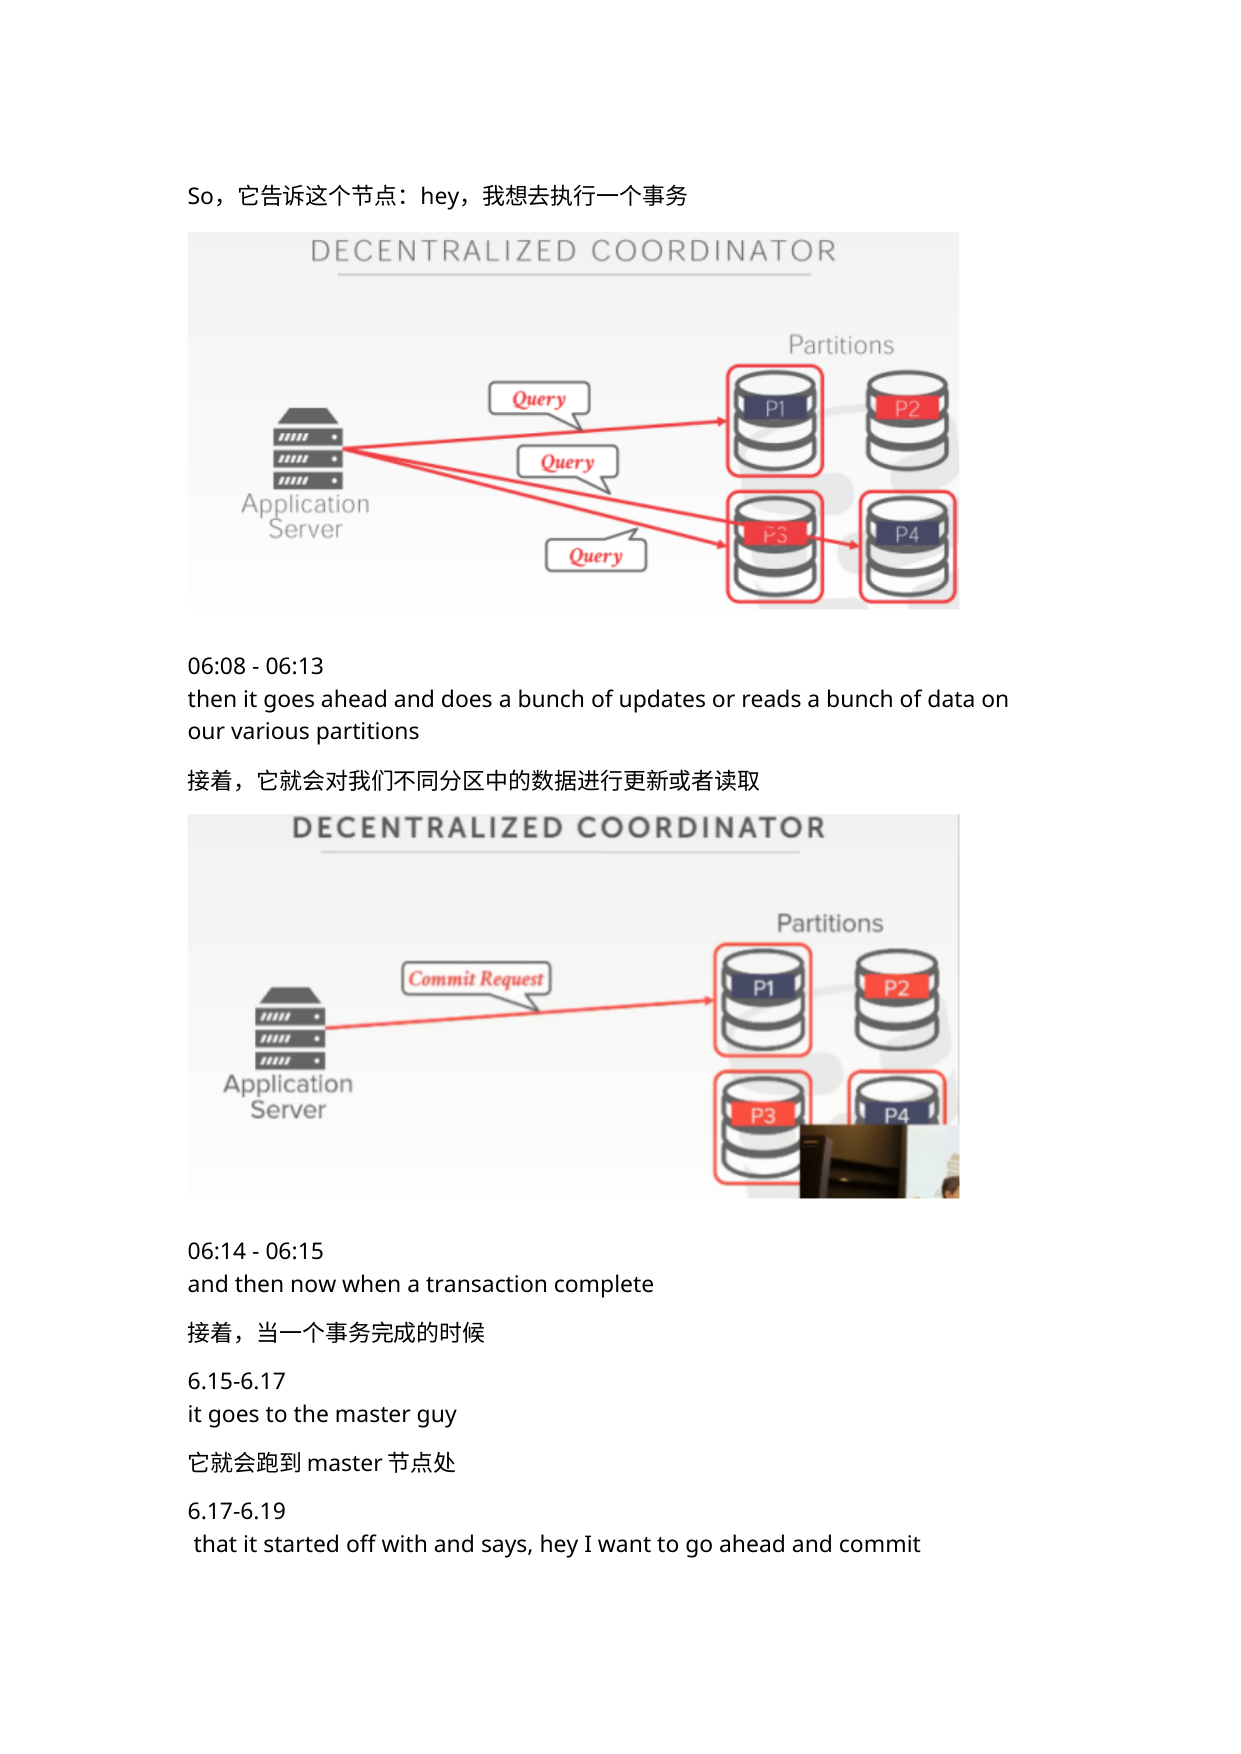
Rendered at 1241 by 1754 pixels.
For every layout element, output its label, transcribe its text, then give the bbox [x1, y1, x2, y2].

picture [187, 232, 960, 611]
text So，它告诉这个节点：hey，我想去执行一个事务 [187, 162, 1053, 227]
text 06:08 - 06:13 [187, 649, 1053, 682]
text that it started off with and says, hey I want to go ahead and commit [187, 1527, 1053, 1559]
text 接着，它就会对我们不同分区中的数据进行更新或者读取 [187, 747, 1053, 812]
text it goes to the master guy [187, 1397, 1053, 1429]
picture [187, 814, 961, 1200]
text and then now when a transaction complete [187, 1267, 1053, 1299]
text 它就会跑到master节点处 [187, 1429, 1053, 1494]
text 6.15-6.17 [187, 1364, 1053, 1397]
text 接着，当一个事务完成的时候 [187, 1299, 1053, 1364]
text 6.17-6.19 [187, 1494, 1053, 1527]
text 06:14 - 06:15 [187, 1234, 1053, 1267]
text then it goes ahead and does a bunch of updates or reads a bunch of data on our various partitions [187, 682, 1053, 747]
